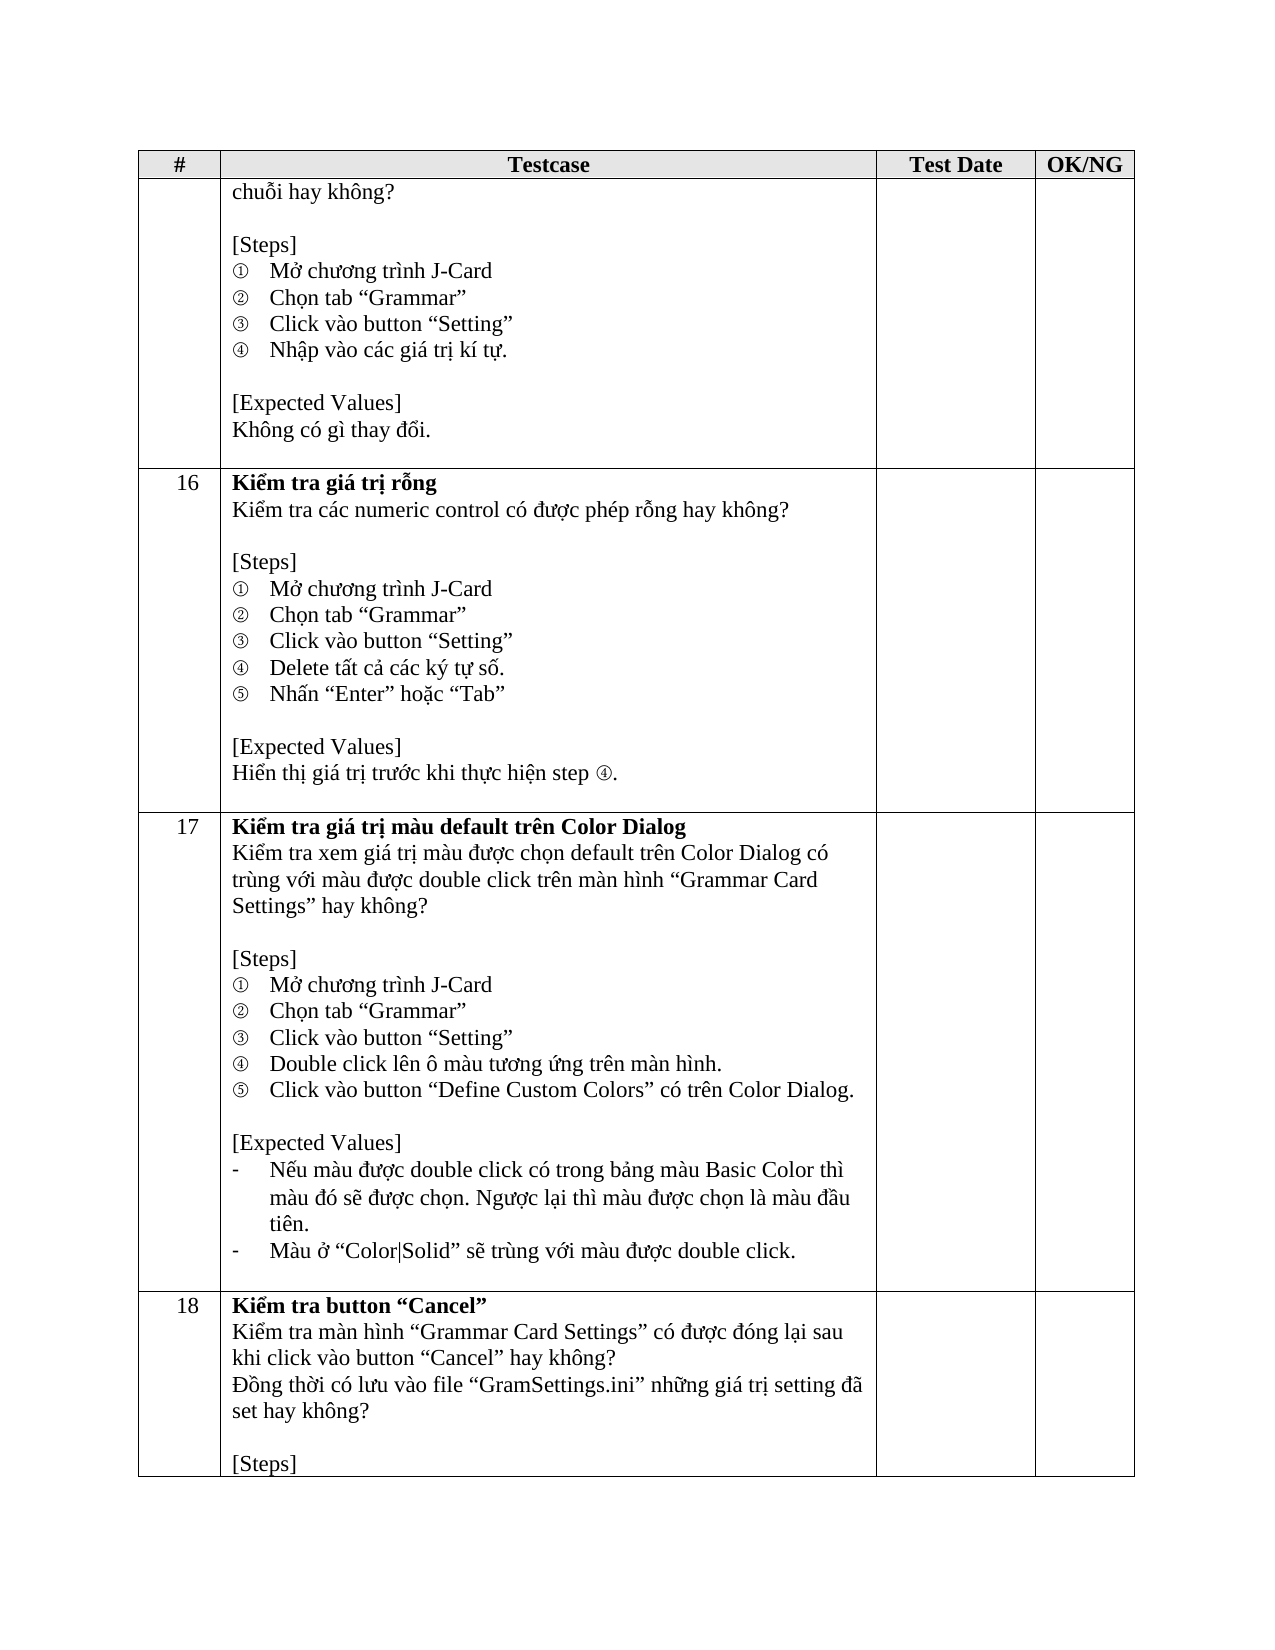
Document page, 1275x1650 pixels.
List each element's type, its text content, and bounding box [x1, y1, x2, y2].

table_cell [877, 179, 1035, 468]
table_cell [877, 469, 1035, 812]
table_header Testcase [221, 151, 876, 177]
table_cell [1036, 179, 1134, 468]
table_cell [1036, 469, 1134, 812]
table_cell [1036, 1292, 1134, 1476]
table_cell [221, 179, 876, 468]
table_cell [877, 1292, 1035, 1476]
table_cell [877, 813, 1035, 1291]
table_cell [221, 1292, 876, 1476]
table_header OK/NG [1036, 151, 1134, 177]
table_cell Kiểm tra giá trị rỗng Kiểm tra các numeric control có được phép rỗng hay không? [Steps] Mở chương trình J-Card Chọn tab “Grammar” Click vào button “Setting” Delete tất cả các ký tự số. Nhấn “Enter” hoặc “Tab” [Expected Values] Hiển thị giá trị trước khi thực hiện step ④. [221, 469, 876, 812]
table_cell [139, 179, 220, 468]
table_cell [1036, 813, 1134, 1291]
table_cell [139, 1292, 220, 1476]
table_header Test Date [877, 151, 1035, 177]
table_header # [139, 151, 220, 177]
table_cell [139, 469, 220, 812]
table_cell [139, 813, 220, 1291]
table_cell Kiểm tra giá trị màu default trên Color Dialog Kiểm tra xem giá trị màu được chọn default trên Color Dialog có trùng với màu được double click trên màn hình “Grammar Card Settings” hay không? [Steps] Mở chương trình J-Card Chọn tab “Grammar” Click vào button “Setting” Double click lên ô màu tương ứng trên màn hình. Click vào button “Define Custom Colors” có trên Color Dialog. [Expected Values] Nếu màu được double click có trong bảng màu Basic Color thì màu đó sẽ được chọn. Ngược lại thì màu được chọn là màu đầu tiên. Màu ở “Color|Solid” sẽ trùng với màu được double click. [221, 813, 876, 1291]
